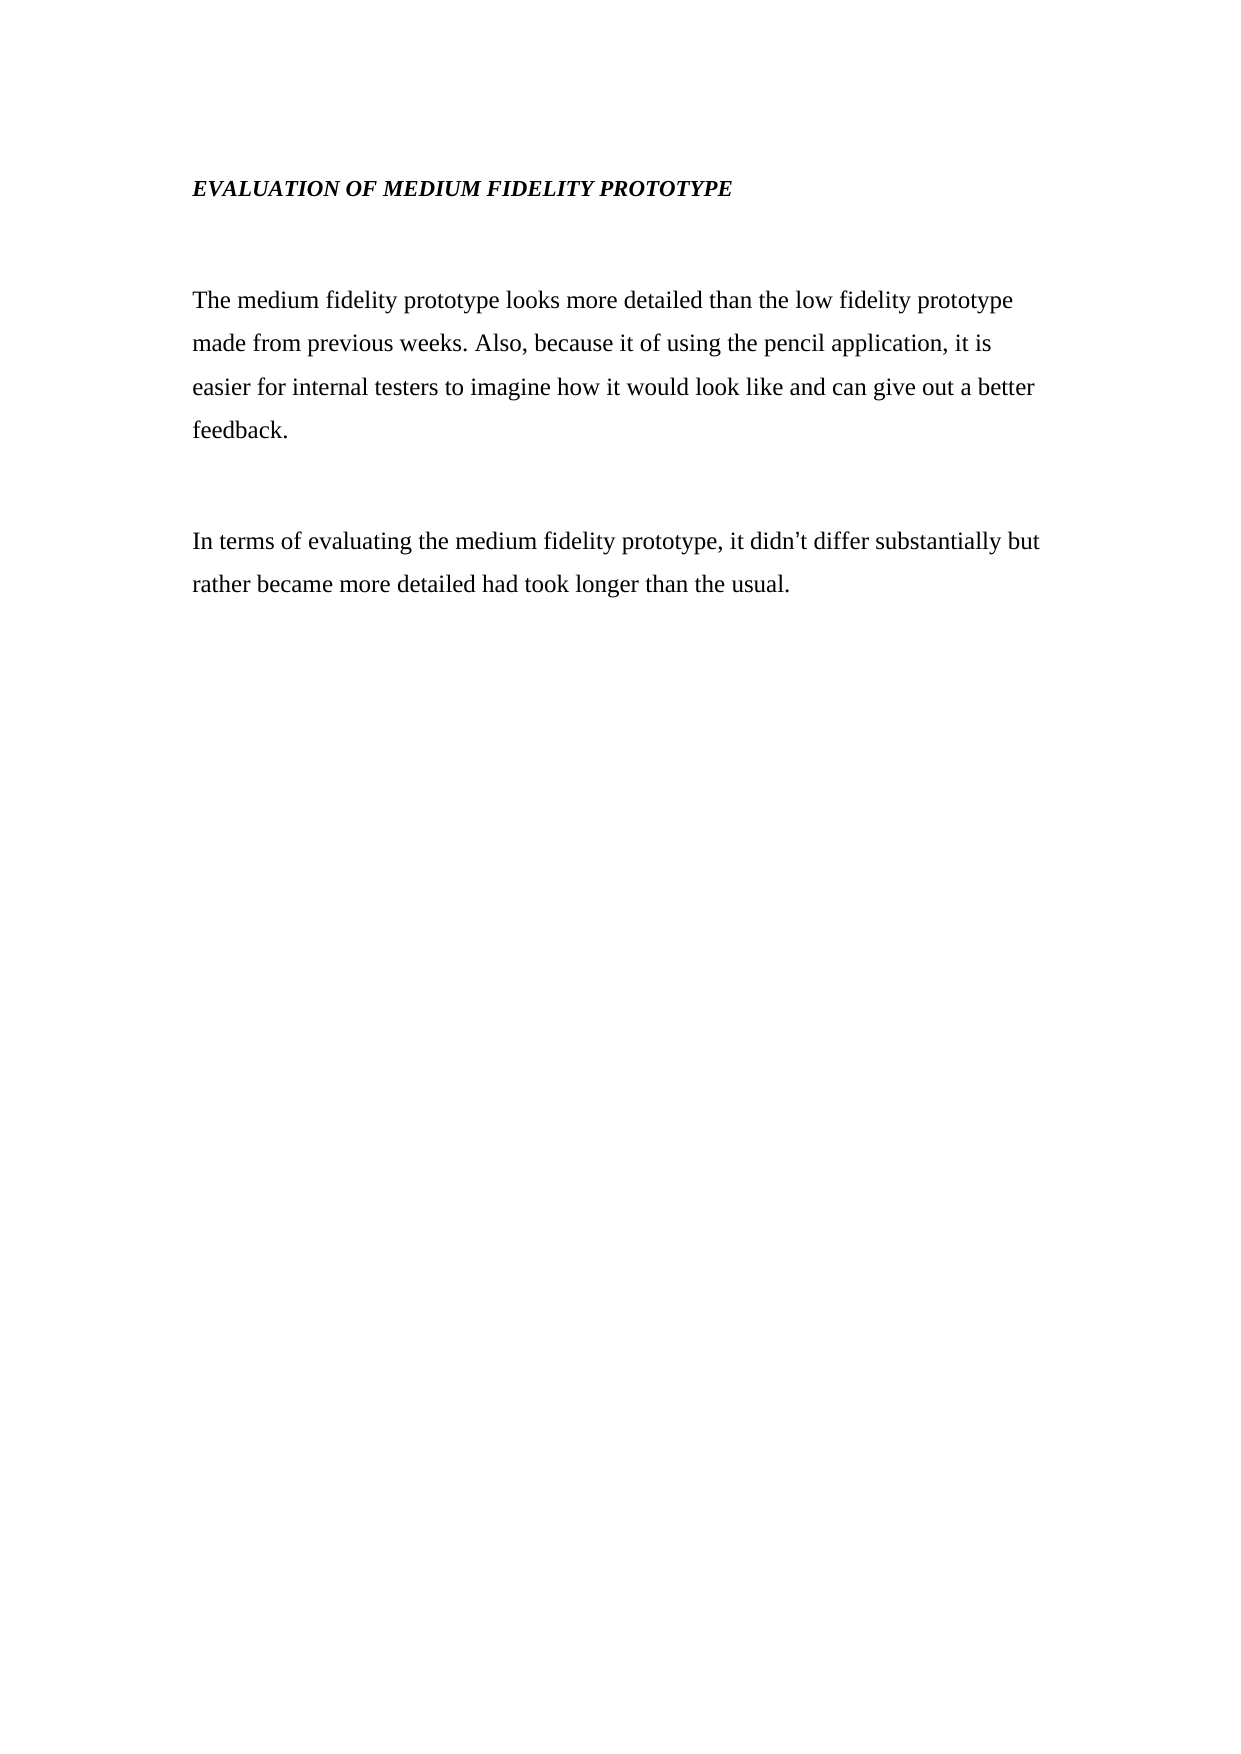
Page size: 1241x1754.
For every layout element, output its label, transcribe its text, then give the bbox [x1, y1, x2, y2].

text The medium fidelity prototype looks more detailed than the low fidelity prototype made from previous weeks. Also, because it of using the pencil application, it is easier for internal testers to imagine how it would look like and can give out a better feedback. [192, 285, 1053, 443]
text In terms of evaluating the medium fidelity prototype, it didn’t differ substantially but rather became more detailed had took longer than the usual. [192, 526, 1053, 598]
text EVALUATION OF MEDIUM FIDELITY PROTOTYPE [192, 175, 1053, 201]
